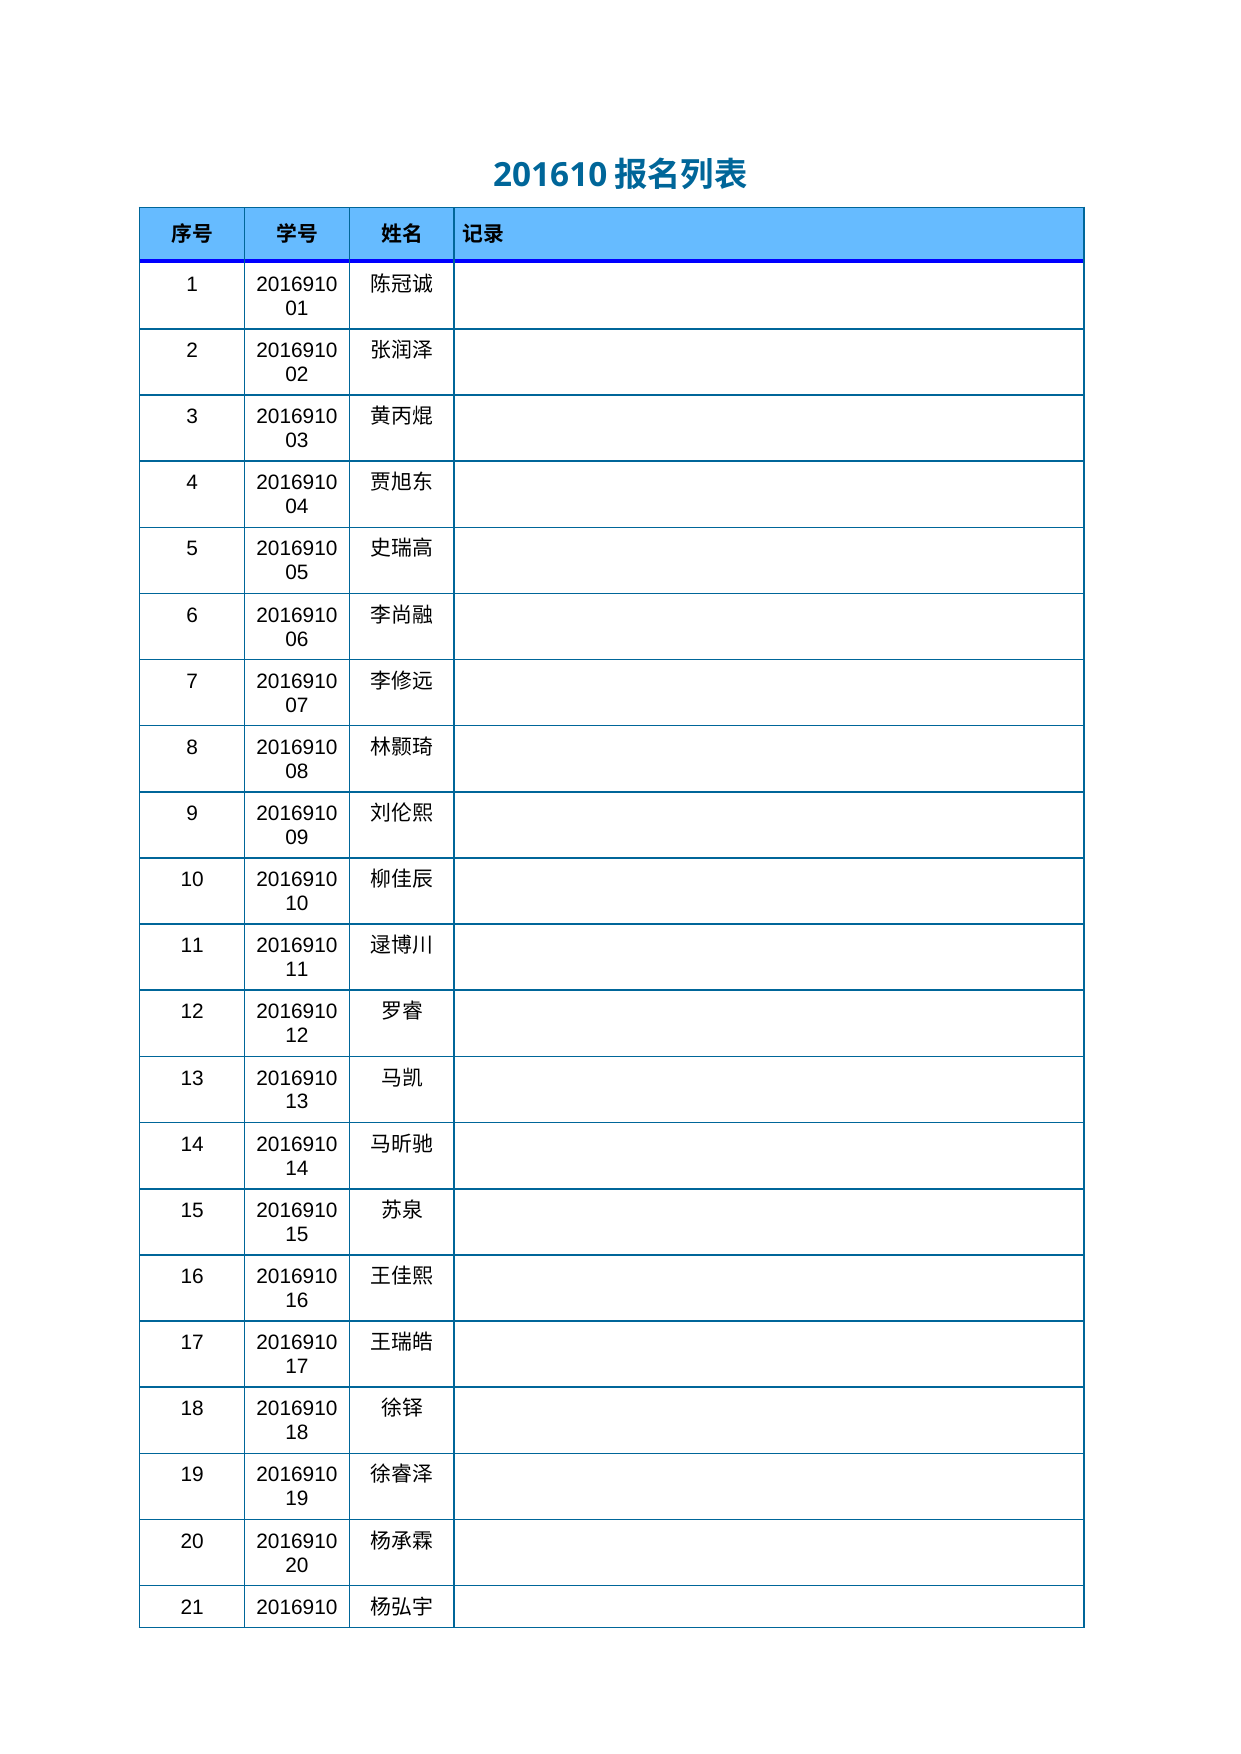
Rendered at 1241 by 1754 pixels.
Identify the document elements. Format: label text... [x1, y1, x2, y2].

table_cell [455, 1388, 1083, 1452]
table_cell 杨弘宇 [350, 1586, 453, 1627]
table_cell 马昕驰 [350, 1123, 453, 1188]
table_cell 柳佳辰 [350, 859, 453, 923]
table_cell 201691015 [245, 1190, 349, 1254]
table_cell [455, 991, 1083, 1056]
table_cell 罗睿 [350, 991, 453, 1056]
table_cell 201691018 [245, 1388, 349, 1452]
table_cell [455, 396, 1083, 460]
table_cell 杨承霖 [350, 1520, 453, 1585]
table_cell 201691014 [245, 1123, 349, 1188]
table_cell 7 [140, 660, 244, 725]
table_cell [455, 1586, 1083, 1627]
table_cell 逯博川 [350, 925, 453, 989]
table_cell 9 [140, 793, 244, 857]
table_cell [455, 859, 1083, 923]
table_cell 3 [140, 396, 244, 460]
table_cell 王瑞皓 [350, 1322, 453, 1386]
table_cell 201691019 [245, 1454, 349, 1518]
table_cell 201691003 [245, 396, 349, 460]
table_cell 苏泉 [350, 1190, 453, 1254]
table_cell 201691001 [245, 263, 349, 328]
table_cell 201691010 [245, 859, 349, 923]
table_cell 18 [140, 1388, 244, 1452]
table_cell [455, 793, 1083, 857]
table_cell 2 [140, 330, 244, 394]
table_cell 刘伦熙 [350, 793, 453, 857]
table_cell 黄丙焜 [350, 396, 453, 460]
table_cell 11 [140, 925, 244, 989]
table_cell 201691017 [245, 1322, 349, 1386]
table_cell [455, 528, 1083, 592]
table_cell 15 [140, 1190, 244, 1254]
table_cell 20 [140, 1520, 244, 1585]
table_cell [455, 1256, 1083, 1320]
table_cell [455, 462, 1083, 526]
table_cell 201691005 [245, 528, 349, 592]
table_cell 6 [140, 594, 244, 659]
table_cell [455, 1123, 1083, 1188]
table_cell 201691002 [245, 330, 349, 394]
table_cell [455, 263, 1083, 328]
table_cell 201691009 [245, 793, 349, 857]
table_cell [455, 925, 1083, 989]
table_cell 陈冠诚 [350, 263, 453, 328]
table_cell 16 [140, 1256, 244, 1320]
table_cell 张润泽 [350, 330, 453, 394]
table_cell [455, 1520, 1083, 1585]
table_cell 13 [140, 1057, 244, 1122]
table_cell 徐铎 [350, 1388, 453, 1452]
table_cell 201691004 [245, 462, 349, 526]
table_cell 14 [140, 1123, 244, 1188]
table_cell [455, 1057, 1083, 1122]
table_header 学号 [245, 208, 349, 259]
table_cell [455, 1454, 1083, 1518]
table_cell 史瑞高 [350, 528, 453, 592]
table_cell [455, 660, 1083, 725]
table_cell 马凯 [350, 1057, 453, 1122]
table_cell 林颢琦 [350, 726, 453, 791]
table_cell [455, 1322, 1083, 1386]
table_header 序号 [140, 208, 244, 259]
table_cell 21 [140, 1586, 244, 1627]
table_cell 12 [140, 991, 244, 1056]
table_cell 贾旭东 [350, 462, 453, 526]
table_cell 徐睿泽 [350, 1454, 453, 1518]
table_cell 10 [140, 859, 244, 923]
table_cell 201691012 [245, 991, 349, 1056]
table_cell 5 [140, 528, 244, 592]
table_cell [455, 330, 1083, 394]
text 201610报名列表 [148, 148, 1092, 196]
table_cell 19 [140, 1454, 244, 1518]
table_cell 201691008 [245, 726, 349, 791]
table_cell 201691007 [245, 660, 349, 725]
table_cell 201691011 [245, 925, 349, 989]
table_cell 8 [140, 726, 244, 791]
table_cell 李修远 [350, 660, 453, 725]
table_cell 201691016 [245, 1256, 349, 1320]
table_cell 李尚融 [350, 594, 453, 659]
table_cell 17 [140, 1322, 244, 1386]
table_cell 4 [140, 462, 244, 526]
table_cell 201691013 [245, 1057, 349, 1122]
table_cell 王佳熙 [350, 1256, 453, 1320]
table_cell 1 [140, 263, 244, 328]
table_header 记录 [455, 208, 1083, 259]
table_cell [455, 726, 1083, 791]
table_cell 201691006 [245, 594, 349, 659]
table_cell [455, 594, 1083, 659]
table_header 姓名 [350, 208, 453, 259]
table_cell [455, 1190, 1083, 1254]
table_cell 201691020 [245, 1520, 349, 1585]
table_cell 201691021 [245, 1586, 349, 1627]
